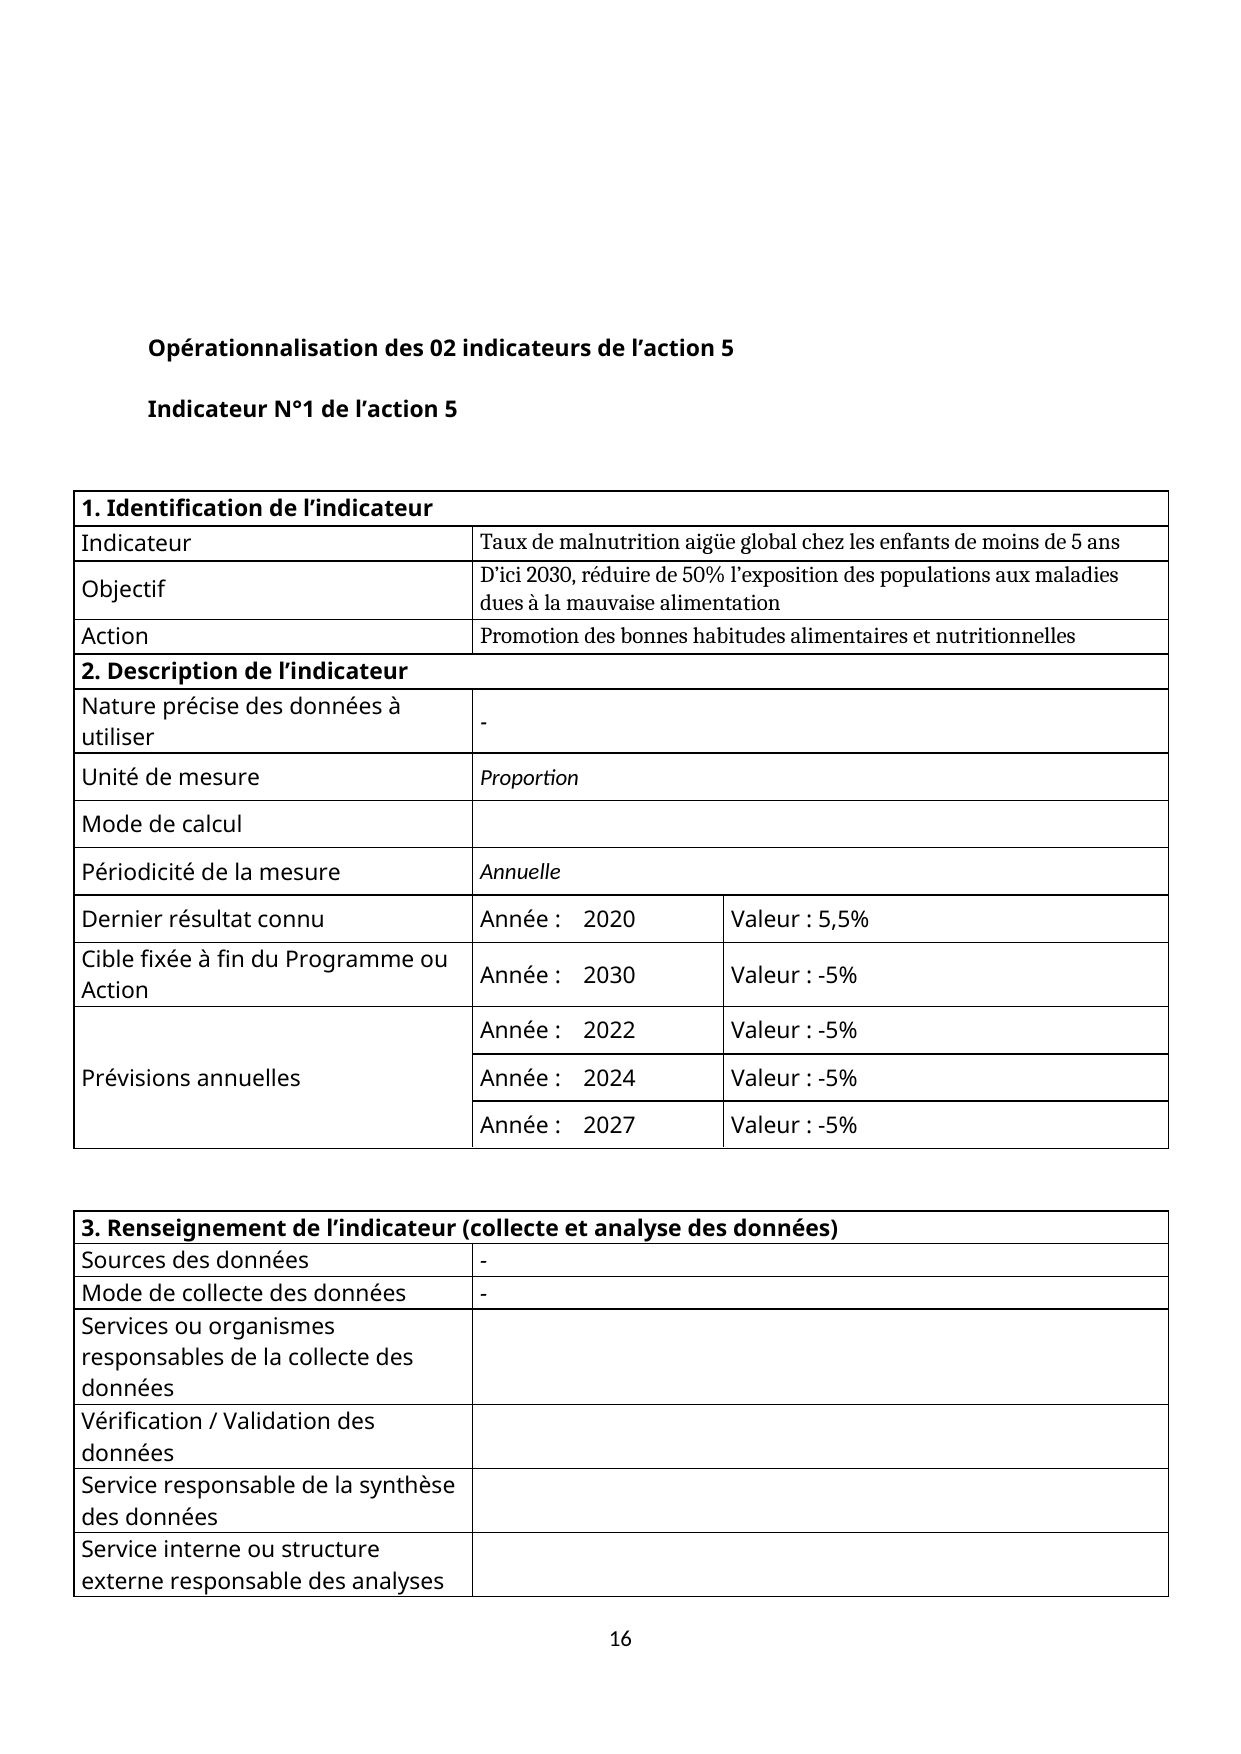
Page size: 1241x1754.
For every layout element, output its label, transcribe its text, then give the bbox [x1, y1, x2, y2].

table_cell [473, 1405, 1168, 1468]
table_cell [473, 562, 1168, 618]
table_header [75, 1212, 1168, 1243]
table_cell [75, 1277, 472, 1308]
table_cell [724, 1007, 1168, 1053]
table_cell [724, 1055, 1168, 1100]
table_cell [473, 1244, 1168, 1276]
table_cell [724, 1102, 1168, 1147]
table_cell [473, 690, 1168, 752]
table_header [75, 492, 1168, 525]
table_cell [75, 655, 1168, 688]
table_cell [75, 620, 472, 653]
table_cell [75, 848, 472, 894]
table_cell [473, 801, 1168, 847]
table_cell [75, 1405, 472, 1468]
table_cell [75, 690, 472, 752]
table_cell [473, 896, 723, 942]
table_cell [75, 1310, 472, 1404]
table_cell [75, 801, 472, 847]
text Indicateur N°1 de l’action 5 [148, 393, 1092, 424]
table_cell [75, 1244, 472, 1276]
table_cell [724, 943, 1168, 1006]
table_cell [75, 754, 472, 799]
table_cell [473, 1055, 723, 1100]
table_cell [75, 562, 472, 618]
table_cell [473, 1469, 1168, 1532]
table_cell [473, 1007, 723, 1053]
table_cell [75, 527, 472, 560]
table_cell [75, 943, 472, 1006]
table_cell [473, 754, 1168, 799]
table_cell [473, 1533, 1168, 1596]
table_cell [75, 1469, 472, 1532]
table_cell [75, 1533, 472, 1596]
text Opérationnalisation des 02 indicateurs de l’action 5 [148, 332, 1092, 364]
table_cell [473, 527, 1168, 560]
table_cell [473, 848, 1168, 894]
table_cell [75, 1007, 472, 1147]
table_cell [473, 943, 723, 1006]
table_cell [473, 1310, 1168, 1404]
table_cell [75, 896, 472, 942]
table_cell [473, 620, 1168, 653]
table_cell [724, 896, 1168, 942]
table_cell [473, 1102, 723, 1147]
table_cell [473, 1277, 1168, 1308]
